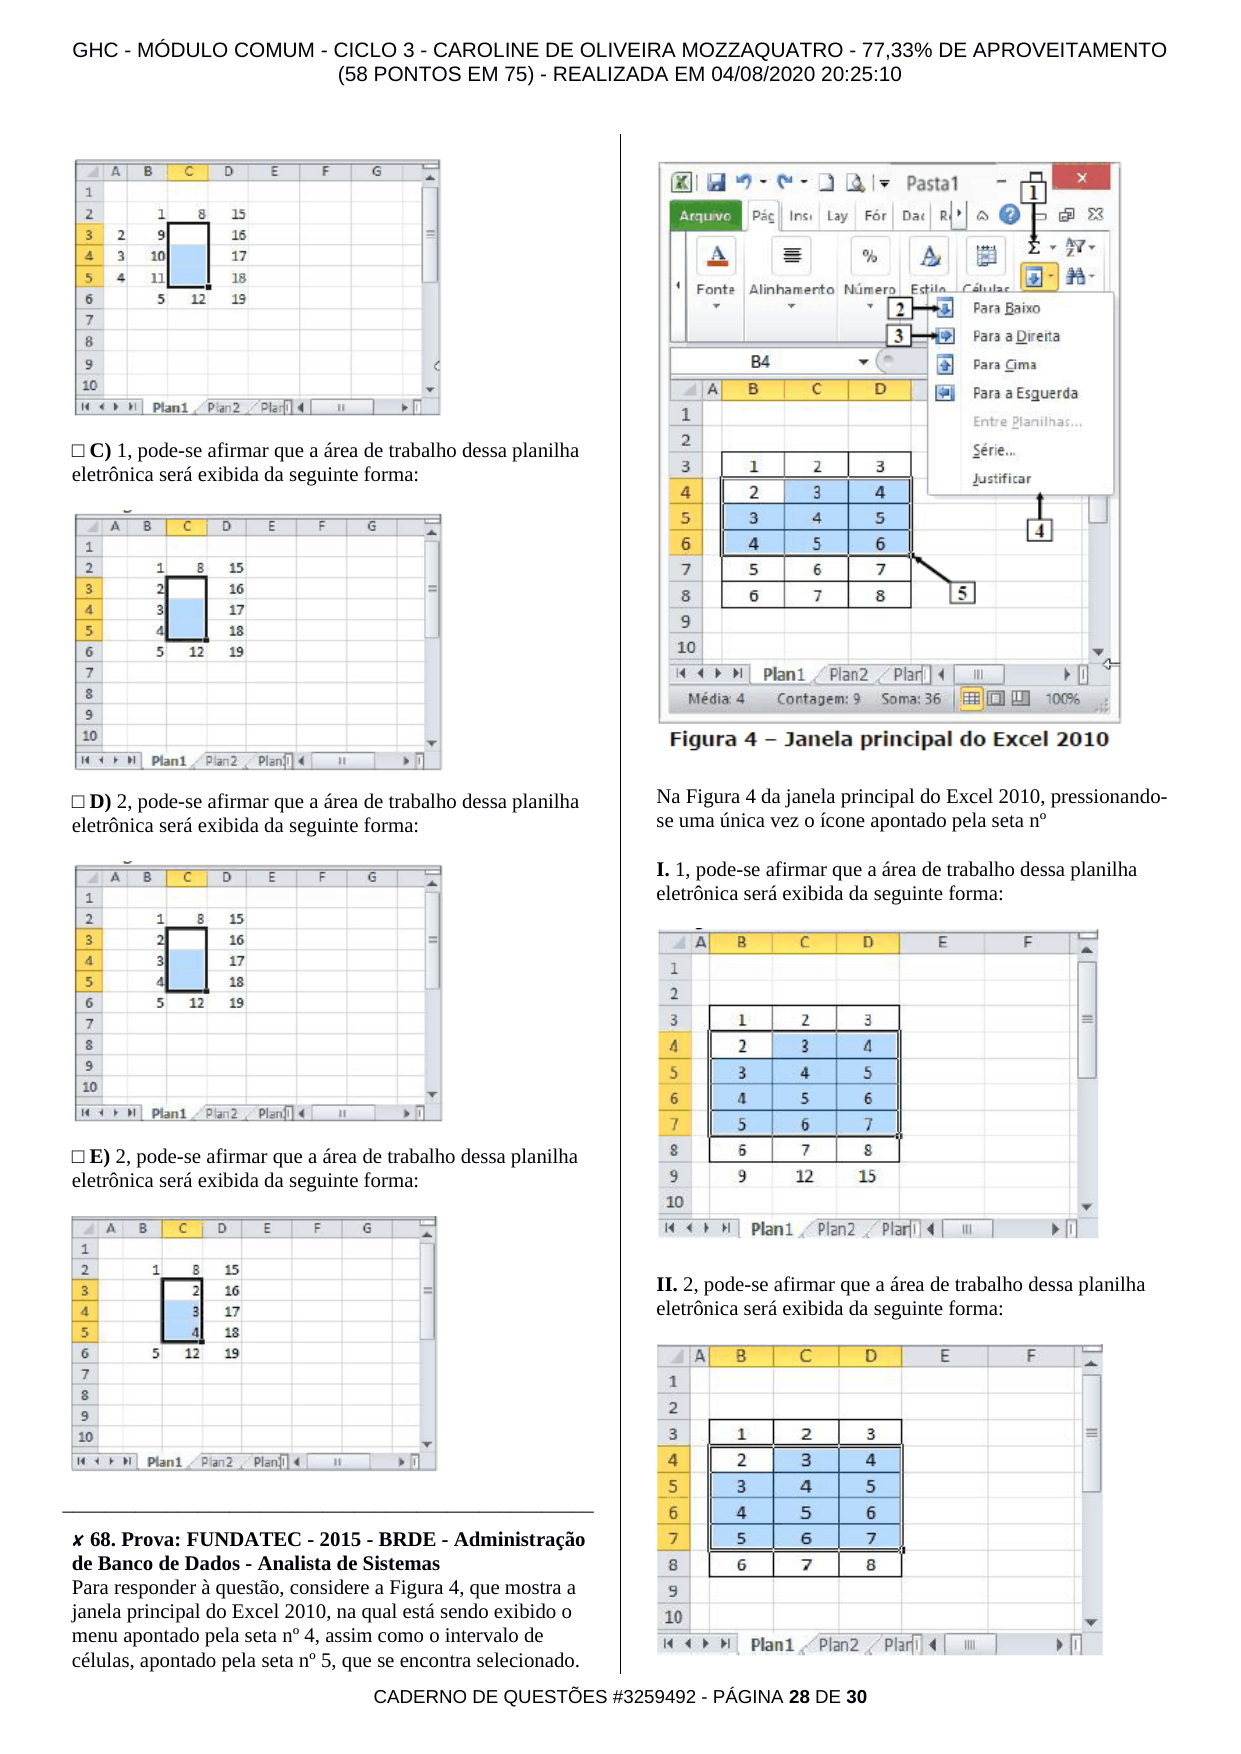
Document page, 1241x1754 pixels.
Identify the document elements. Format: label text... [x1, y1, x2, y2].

picture [71, 1215, 442, 1474]
picture [71, 158, 444, 421]
picture [656, 158, 1126, 756]
picture [656, 928, 1104, 1244]
text ___________________________________________________ [59, 1491, 596, 1515]
picture [656, 1344, 1109, 1661]
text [72, 1527, 596, 1672]
picture [71, 861, 450, 1127]
picture [71, 510, 444, 773]
